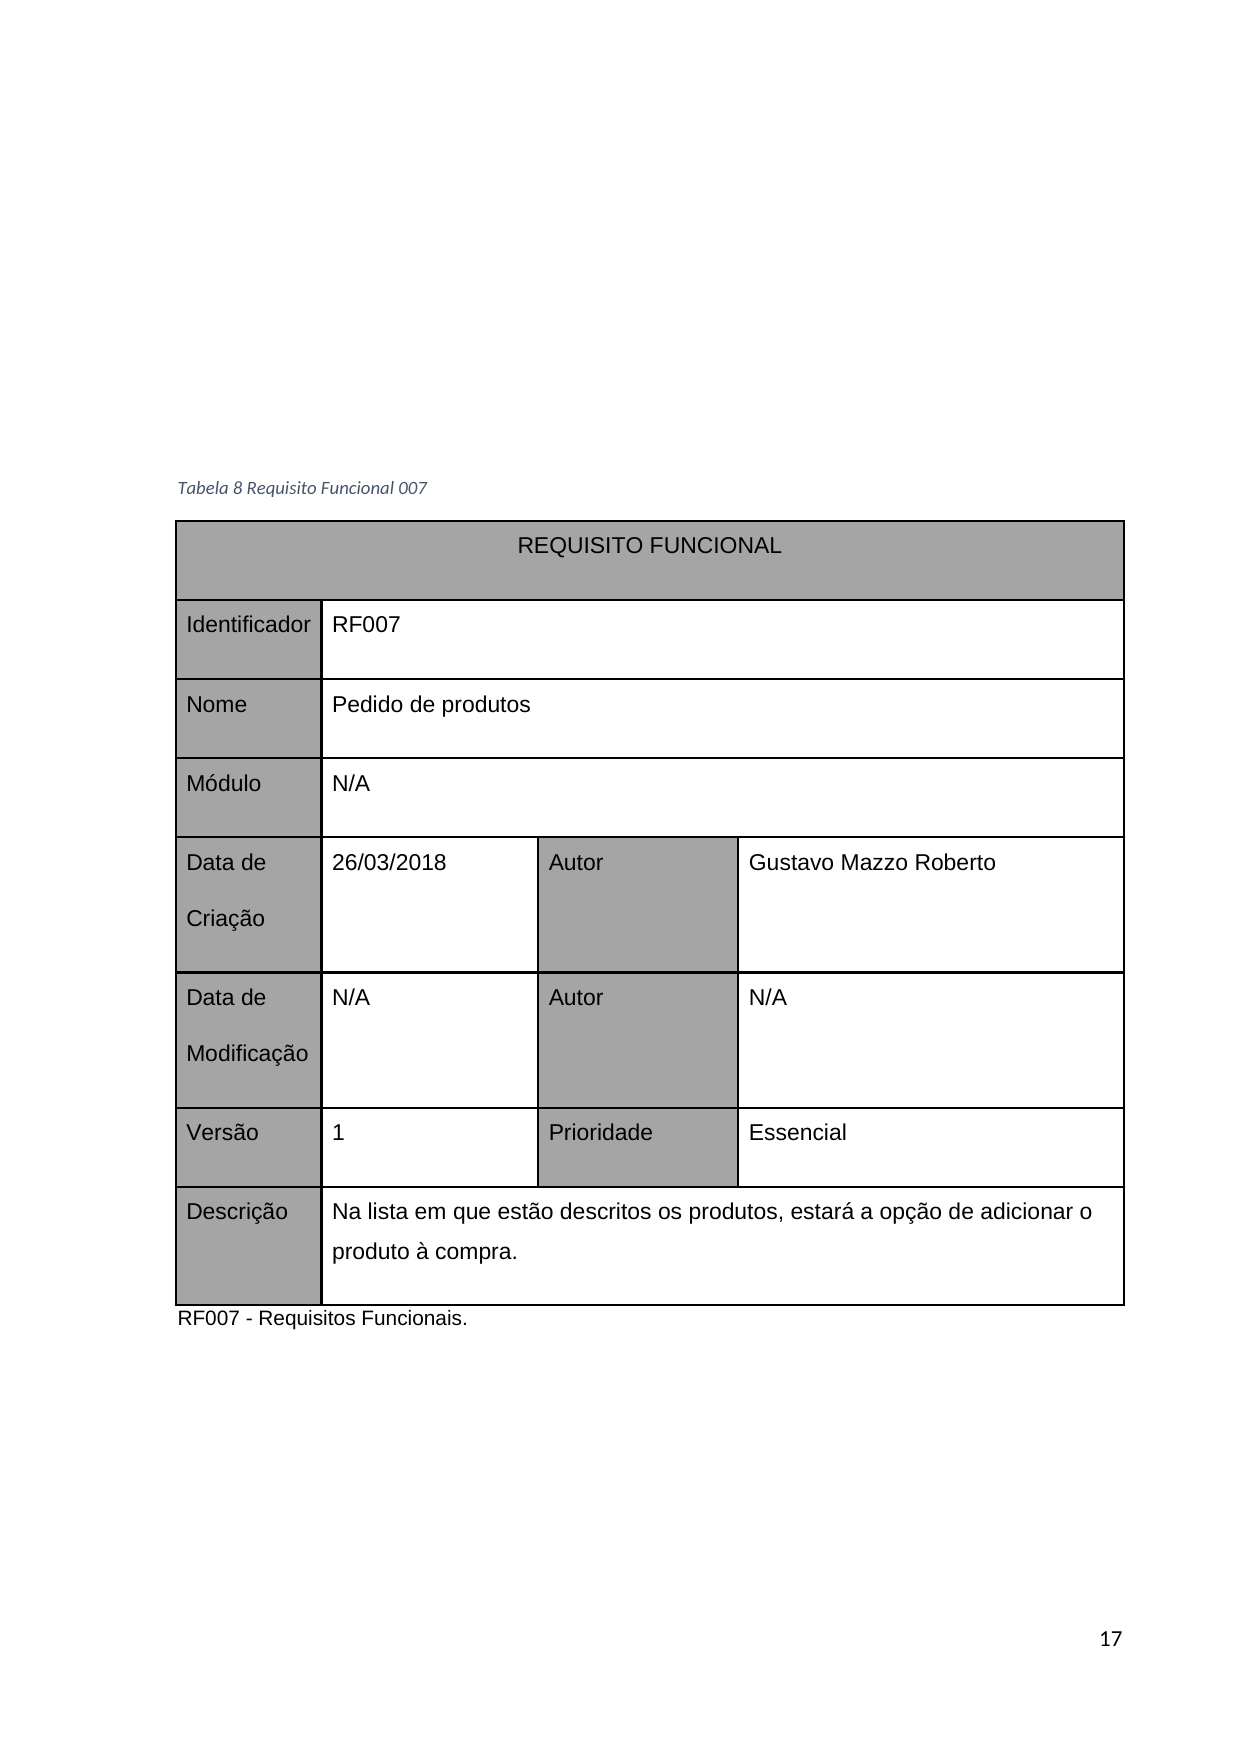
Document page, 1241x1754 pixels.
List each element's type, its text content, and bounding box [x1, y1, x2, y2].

table_cell Prioridade [539, 1109, 737, 1186]
text RF007 - Requisitos Funcionais. [177, 1306, 1122, 1330]
table_cell N/A [323, 974, 537, 1107]
table_cell Pedido de produtos [323, 680, 1123, 757]
table_cell 1 [323, 1109, 537, 1186]
table_cell Data de Modificação [177, 974, 320, 1107]
table_cell Autor [539, 838, 737, 971]
table_cell Identificador [177, 601, 320, 678]
table_header REQUISITO FUNCIONAL [177, 522, 1123, 599]
table_cell Na lista em que estão descritos os produtos, estará a opção de adicionar o produto à compra. [323, 1188, 1123, 1304]
table_cell Data de Criação [177, 838, 320, 971]
table_cell Nome [177, 680, 320, 757]
table_cell Descrição [177, 1188, 320, 1304]
table_cell Autor [539, 974, 737, 1107]
table_cell RF007 [323, 601, 1123, 678]
table_cell Essencial [739, 1109, 1123, 1186]
table_cell 26/03/2018 [323, 838, 537, 971]
table_cell N/A [323, 759, 1123, 836]
table_cell Módulo [177, 759, 320, 836]
table_cell Gustavo Mazzo Roberto [739, 838, 1123, 971]
table_cell Versão [177, 1109, 320, 1186]
table_cell N/A [739, 974, 1123, 1107]
